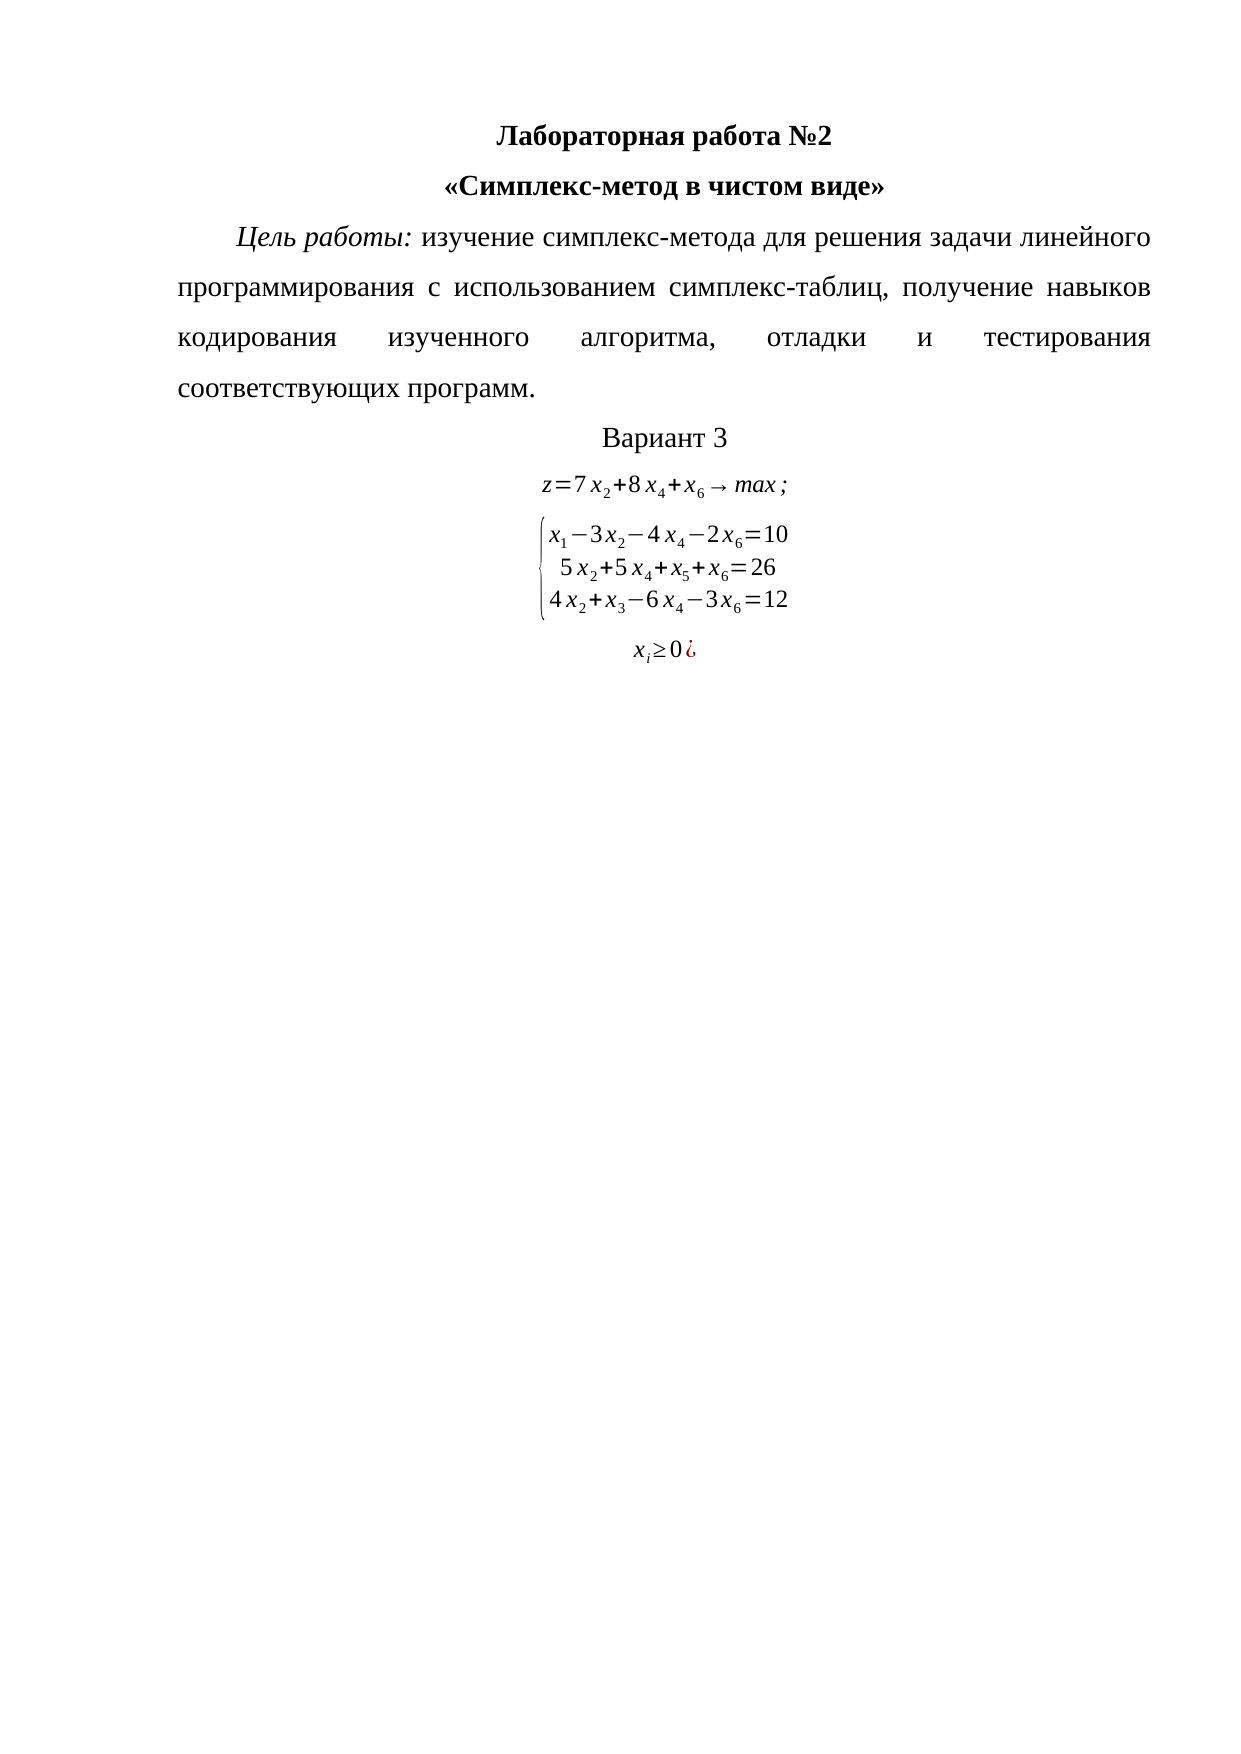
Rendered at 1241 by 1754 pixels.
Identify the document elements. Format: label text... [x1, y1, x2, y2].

text «Симплекс-метод в чистом виде» [177, 168, 1152, 202]
text Лабораторная работа №2 [177, 118, 1152, 152]
text Вариант 3 [177, 420, 1152, 453]
text Цель работы: изучение симплекс-метода для решения задачи линейного программирования с использованием симплекс-таблиц, получение навыков кодирования изученного алгоритма, отладки и тестирования соответствующих программ. [177, 219, 1152, 403]
